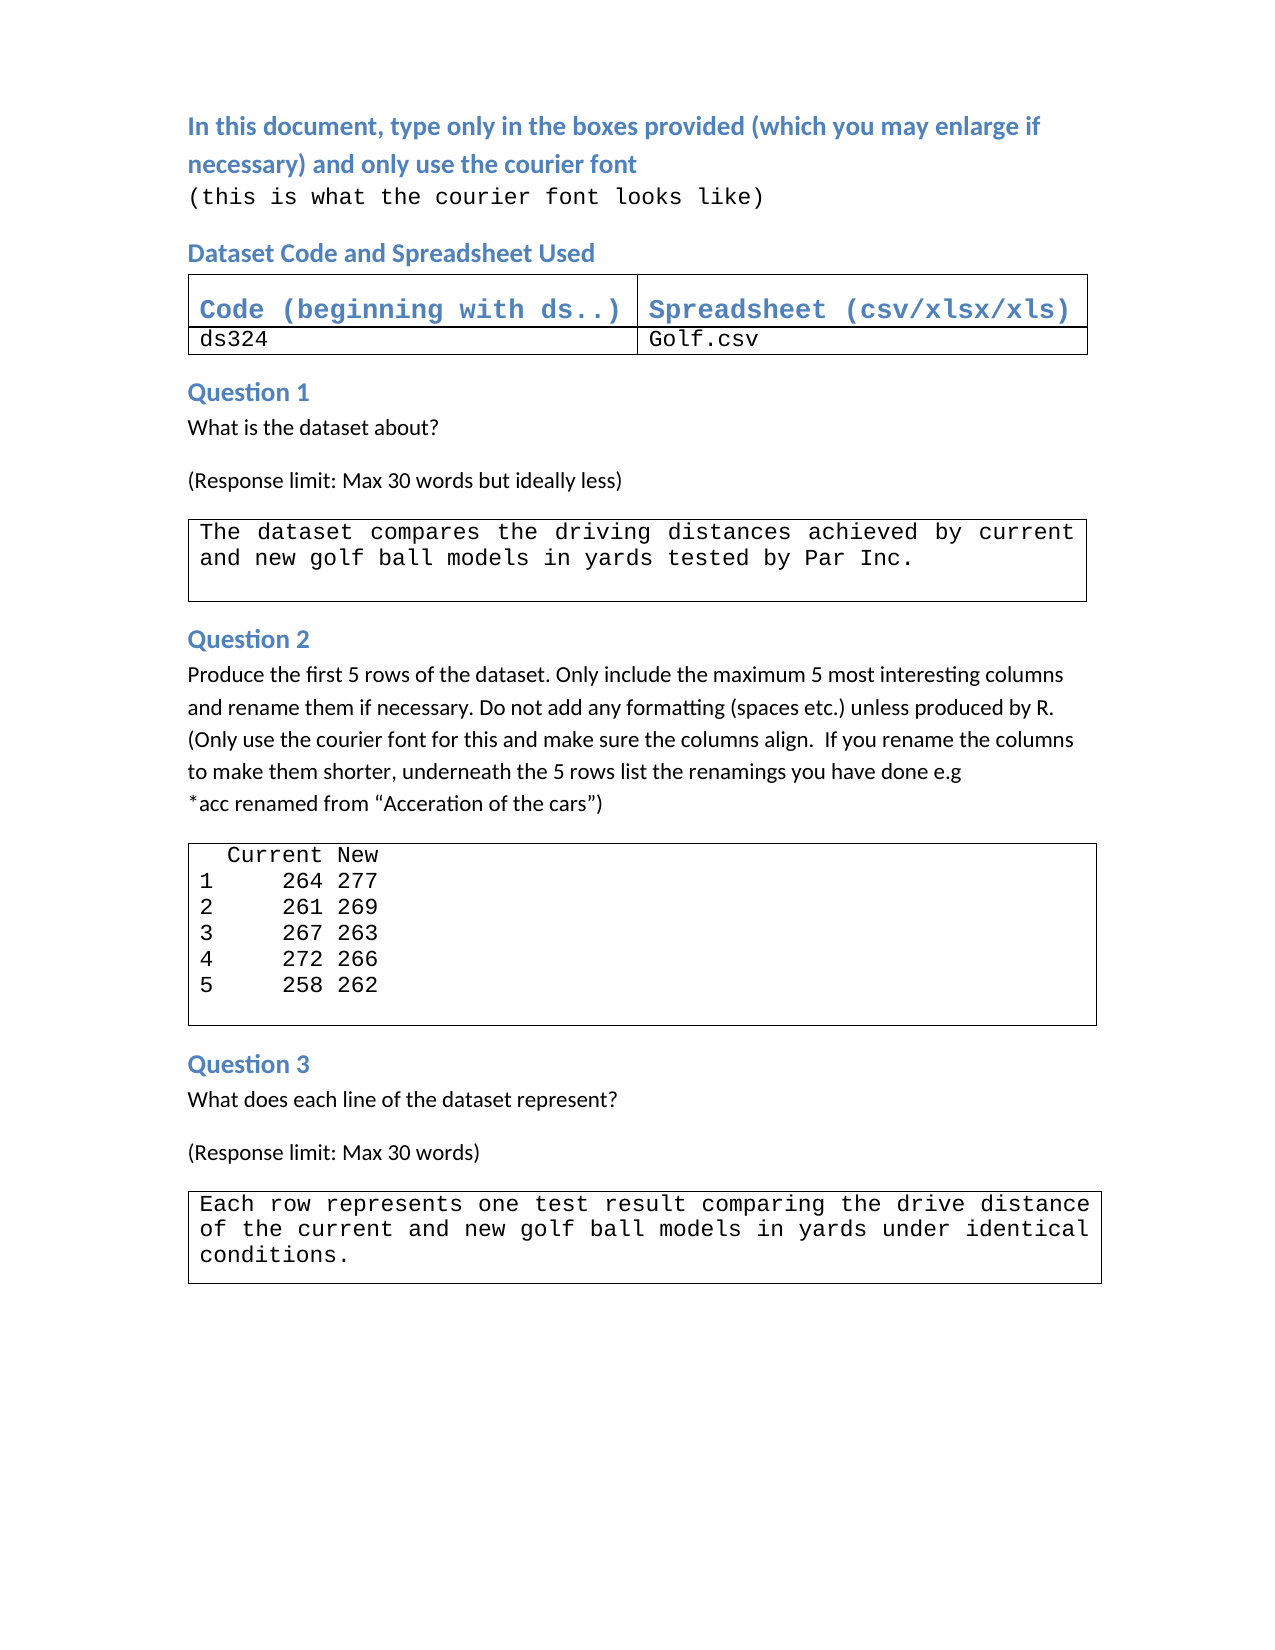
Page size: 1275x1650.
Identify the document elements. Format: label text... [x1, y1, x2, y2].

text (Response limit: Max 30 words) [187, 1138, 1087, 1166]
table_header Code (beginning with ds..) [189, 275, 637, 326]
table_header Current New 1 264 277 2 261 269 3 267 263 4 272 266 5 258 262 [189, 844, 1096, 1025]
table_header The dataset compares the driving distances achieved by current and new golf ball models in yards tested by Par Inc. [189, 520, 1086, 601]
text What is the dataset about? [187, 413, 1087, 441]
text Produce the first 5 rows of the dataset. Only include the maximum 5 most interesting columns and rename them if necessary. Do not add any formatting (spaces etc.) unless produced by R. (Only use the courier font for this and make sure the columns align. If you rename the columns to make them shorter, underneath the 5 rows list the renamings you have done e.g *acc renamed from “Acceration of the cars”) [187, 661, 1087, 817]
subtitle Question 1 [187, 375, 1087, 408]
text (this is what the courier font looks like) [187, 185, 1087, 211]
subtitle Question 3 [187, 1047, 1087, 1080]
text What does each line of the dataset represent? [187, 1085, 1087, 1113]
subtitle Dataset Code and Spreadsheet Used [187, 236, 1087, 269]
table_cell ds324 [189, 328, 637, 353]
table_header Each row represents one test result comparing the drive distance of the current and new golf ball models in yards under identical conditions. [189, 1192, 1101, 1282]
table_cell Golf.csv [638, 328, 1087, 353]
table_header Spreadsheet (csv/xlsx/xls) [638, 275, 1087, 326]
text (Response limit: Max 30 words but ideally less) [187, 466, 1087, 494]
subtitle In this document, type only in the boxes provided (which you may enlarge if necessary) and only use the courier font [187, 109, 1087, 180]
subtitle Question 2 [187, 623, 1087, 656]
